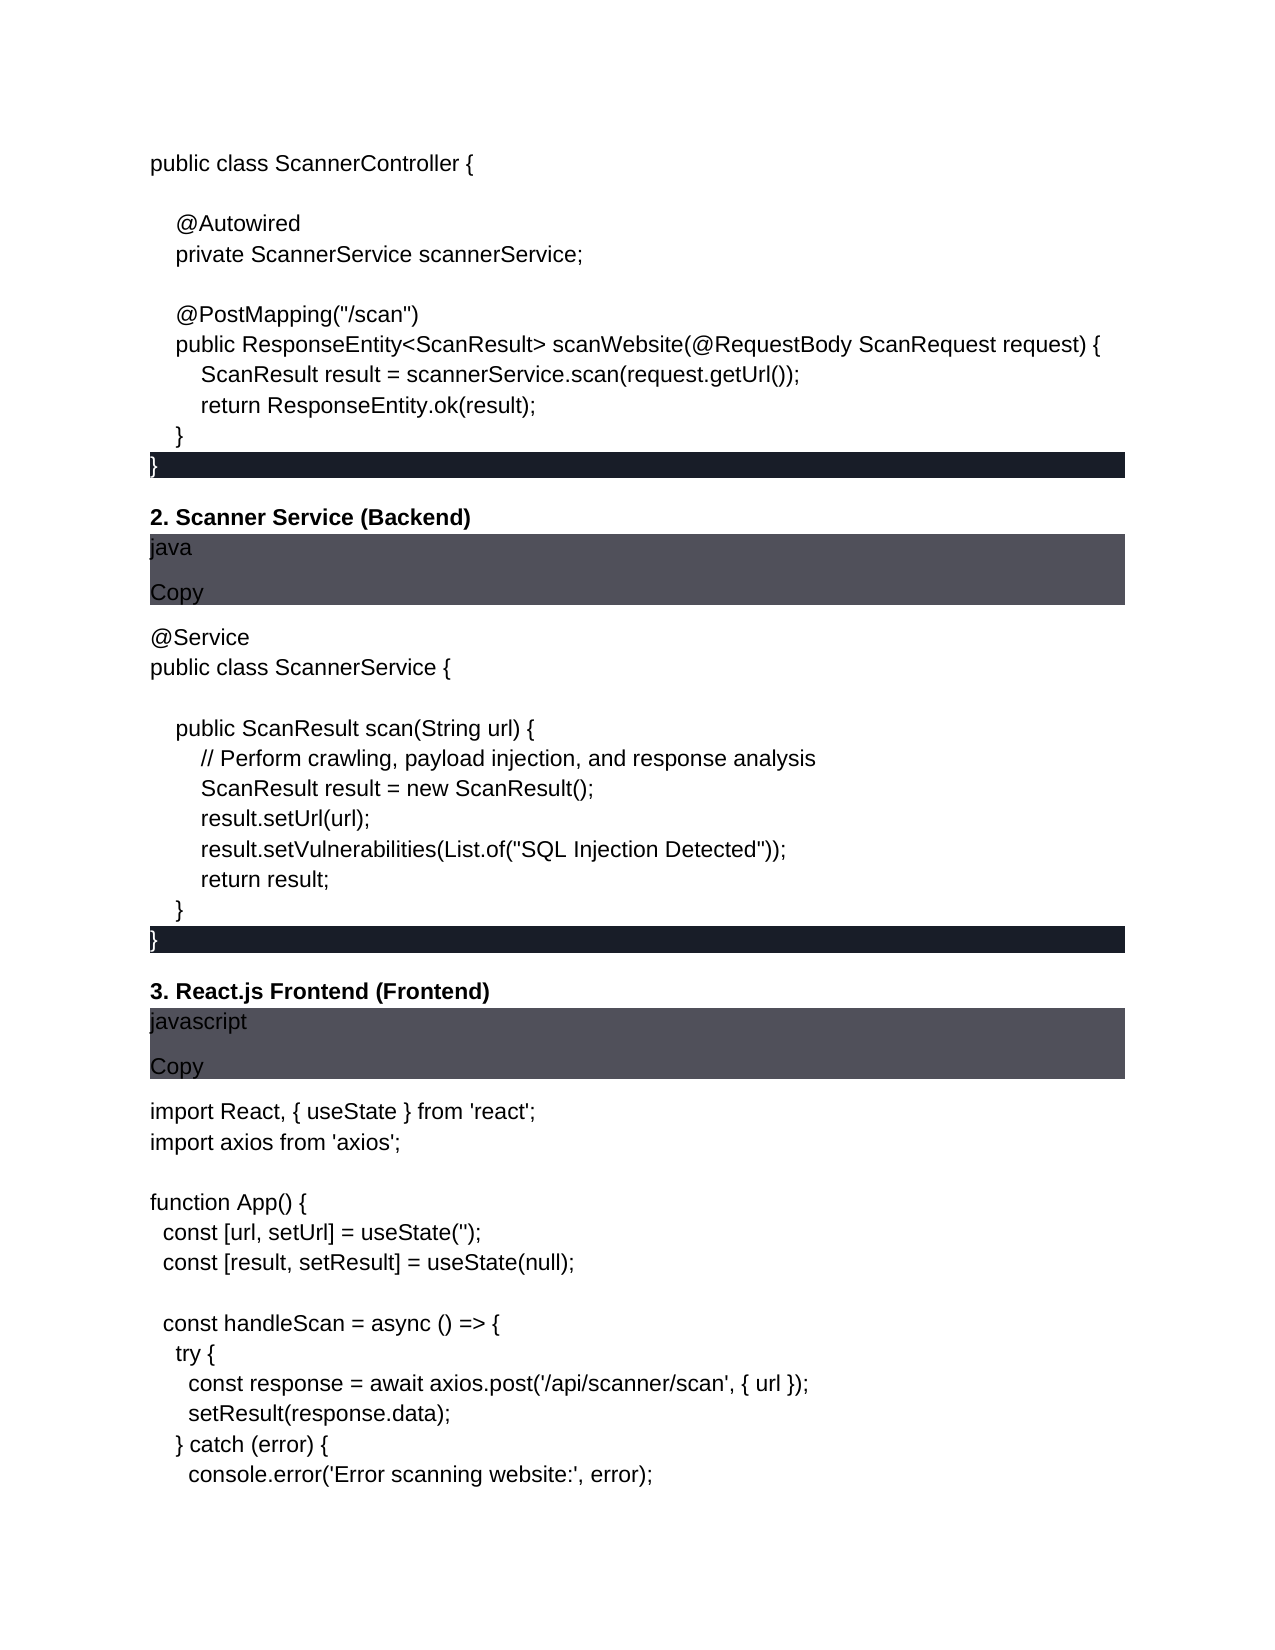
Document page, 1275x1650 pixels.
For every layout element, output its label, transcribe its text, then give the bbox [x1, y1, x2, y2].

text // Perform crawling, payload injection, and response analysis [150, 745, 1125, 771]
text setResult(response.data); [150, 1400, 1125, 1427]
text Copy [150, 579, 1125, 605]
text public ResponseEntity<ScanResult> scanWebsite(@RequestBody ScanRequest request) { [150, 331, 1125, 358]
text @PostMapping("/scan") [150, 301, 1125, 327]
text const [result, setResult] = useState(null); [150, 1249, 1125, 1276]
text ScanResult result = new ScanResult(); [150, 775, 1125, 802]
text const response = await axios.post('/api/scanner/scan', { url }); [150, 1370, 1125, 1397]
text result.setUrl(url); [150, 805, 1125, 832]
text try { [150, 1340, 1125, 1366]
text } [150, 926, 1125, 953]
subtitle 3. React.js Frontend (Frontend) [150, 978, 1125, 1004]
text } [150, 422, 1125, 448]
text } [150, 452, 1125, 478]
text Copy [150, 1053, 1125, 1079]
text public class ScannerService { [150, 654, 1125, 681]
text public ScanResult scan(String url) { [150, 715, 1125, 741]
text return result; [150, 866, 1125, 892]
text @Service [150, 624, 1125, 651]
text } [150, 896, 1125, 922]
text const handleScan = async () => { [150, 1310, 1125, 1336]
text console.error('Error scanning website:', error); [150, 1461, 1125, 1487]
text @Autowired [150, 210, 1125, 237]
text import axios from 'axios'; [150, 1128, 1125, 1155]
text } catch (error) { [150, 1431, 1125, 1457]
text function App() { [150, 1189, 1125, 1215]
text const [url, setUrl] = useState(''); [150, 1219, 1125, 1246]
text java [150, 534, 1125, 560]
text public class ScannerController { [150, 150, 1125, 176]
text import React, { useState } from 'react'; [150, 1098, 1125, 1125]
text result.setVulnerabilities(List.of("SQL Injection Detected")); [150, 836, 1125, 862]
subtitle 2. Scanner Service (Backend) [150, 503, 1125, 530]
text javascript [150, 1008, 1125, 1034]
text return ResponseEntity.ok(result); [150, 392, 1125, 418]
text ScanResult result = scannerService.scan(request.getUrl()); [150, 361, 1125, 388]
text private ScannerService scannerService; [150, 241, 1125, 267]
